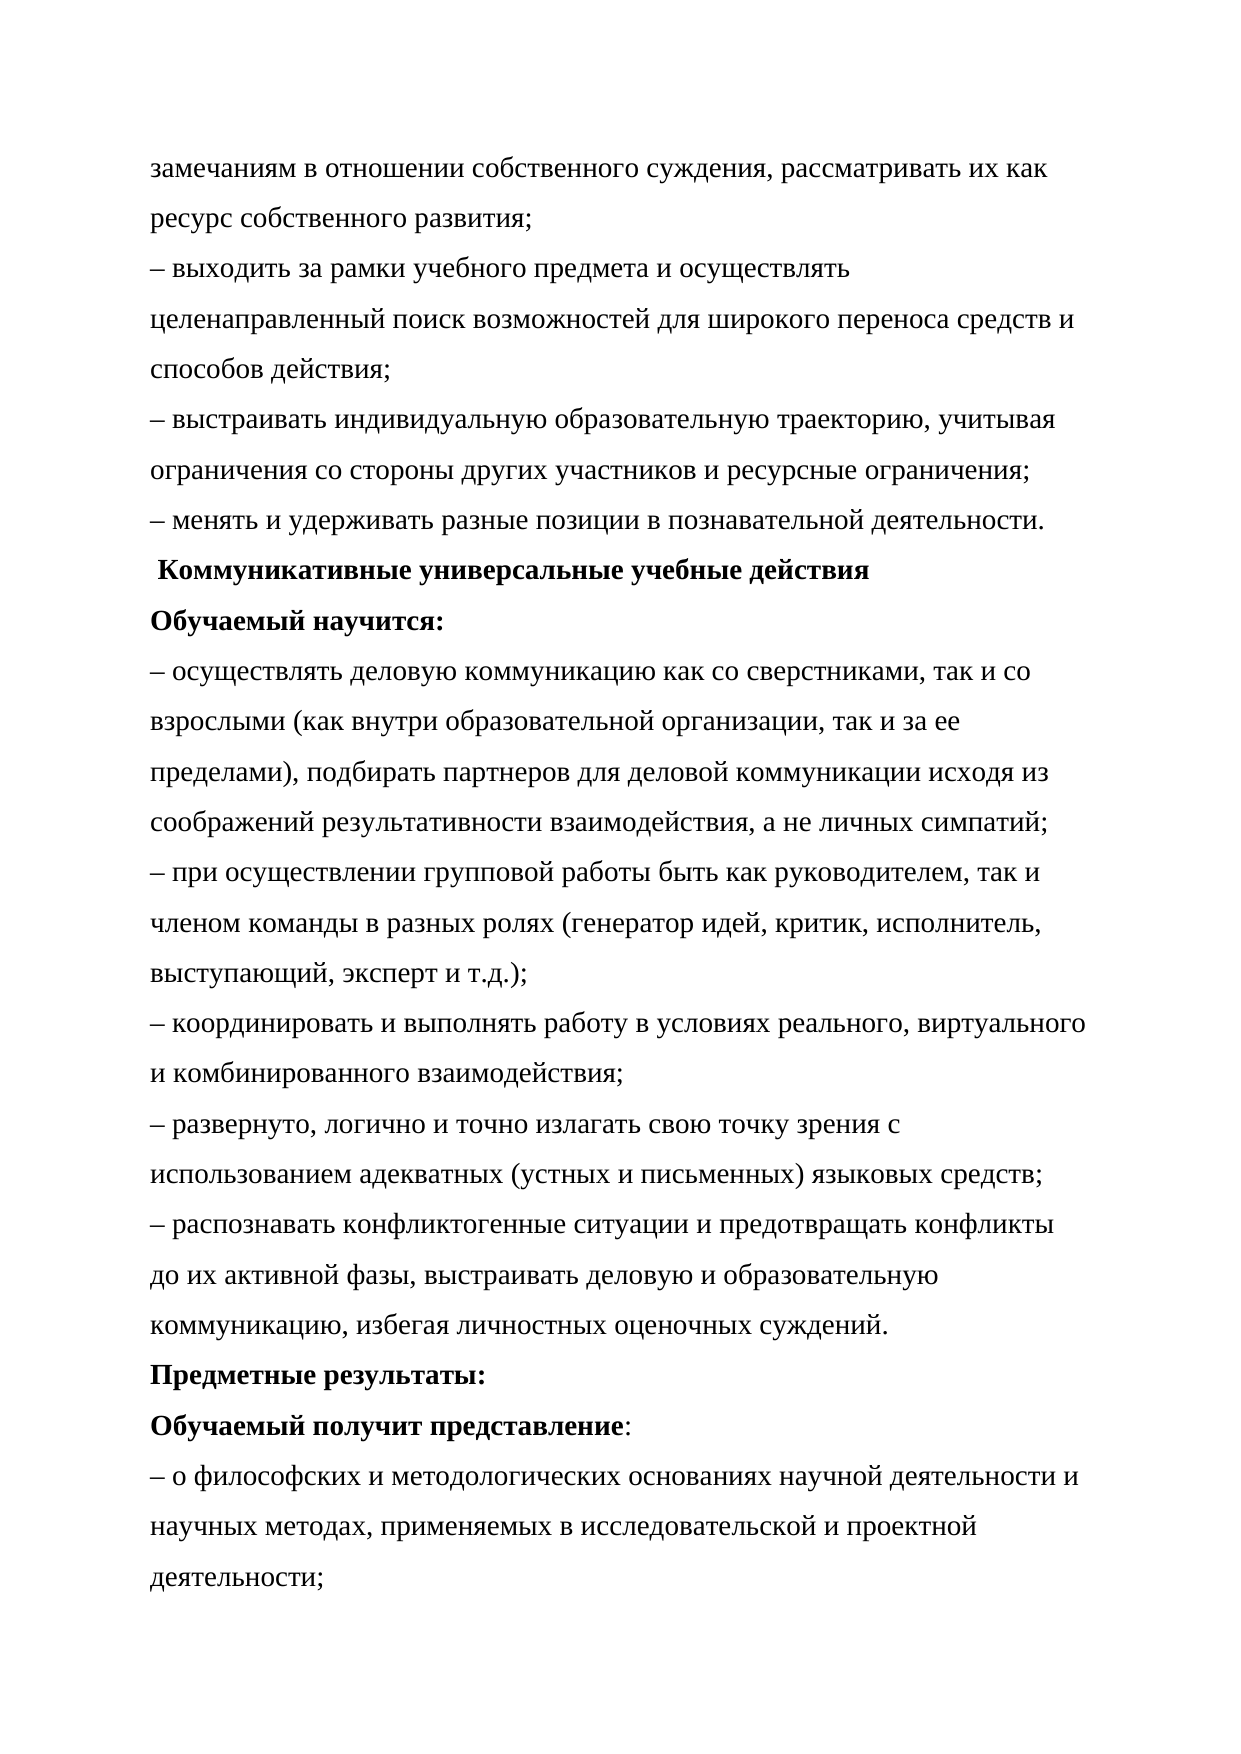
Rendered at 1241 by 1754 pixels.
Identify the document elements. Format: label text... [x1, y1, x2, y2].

text – менять и удерживать разные позиции в познавательной деятельности. [150, 502, 1090, 536]
text – выходить за рамки учебного предмета и осуществлять целенаправленный поиск возможностей для широкого переноса средств и способов действия; [150, 251, 1090, 385]
text Обучаемый получит представление: [150, 1408, 1090, 1441]
text – о философских и методологических основаниях научной деятельности и научных методах, применяемых в исследовательской и проектной деятельности; [150, 1458, 1090, 1592]
text – координировать и выполнять работу в условиях реального, виртуального и комбинированного взаимодействия; [150, 1005, 1090, 1089]
text – выстраивать индивидуальную образовательную траекторию, учитывая ограничения со стороны других участников и ресурсные ограничения; [150, 402, 1090, 485]
text – распознавать конфликтогенные ситуации и предотвращать конфликты до их активной фазы, выстраивать деловую и образовательную коммуникацию, избегая личностных оценочных суждений. [150, 1207, 1090, 1341]
text Предметные результаты: [150, 1357, 1090, 1391]
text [150, 150, 1090, 234]
text Коммуникативные универсальные учебные действия [150, 552, 1090, 586]
text – осуществлять деловую коммуникацию как со сверстниками, так и со взрослыми (как внутри образовательной организации, так и за ее пределами), подбирать партнеров для деловой коммуникации исходя из соображений результативности взаимодействия, а не личных симпатий; [150, 653, 1090, 838]
text – при осуществлении групповой работы быть как руководителем, так и членом команды в разных ролях (генератор идей, критик, исполнитель, выступающий, эксперт и т.д.); [150, 854, 1090, 988]
text – развернуто, логично и точно излагать свою точку зрения с использованием адекватных (устных и письменных) языковых средств; [150, 1106, 1090, 1190]
text Обучаемый научится: [150, 603, 1090, 636]
